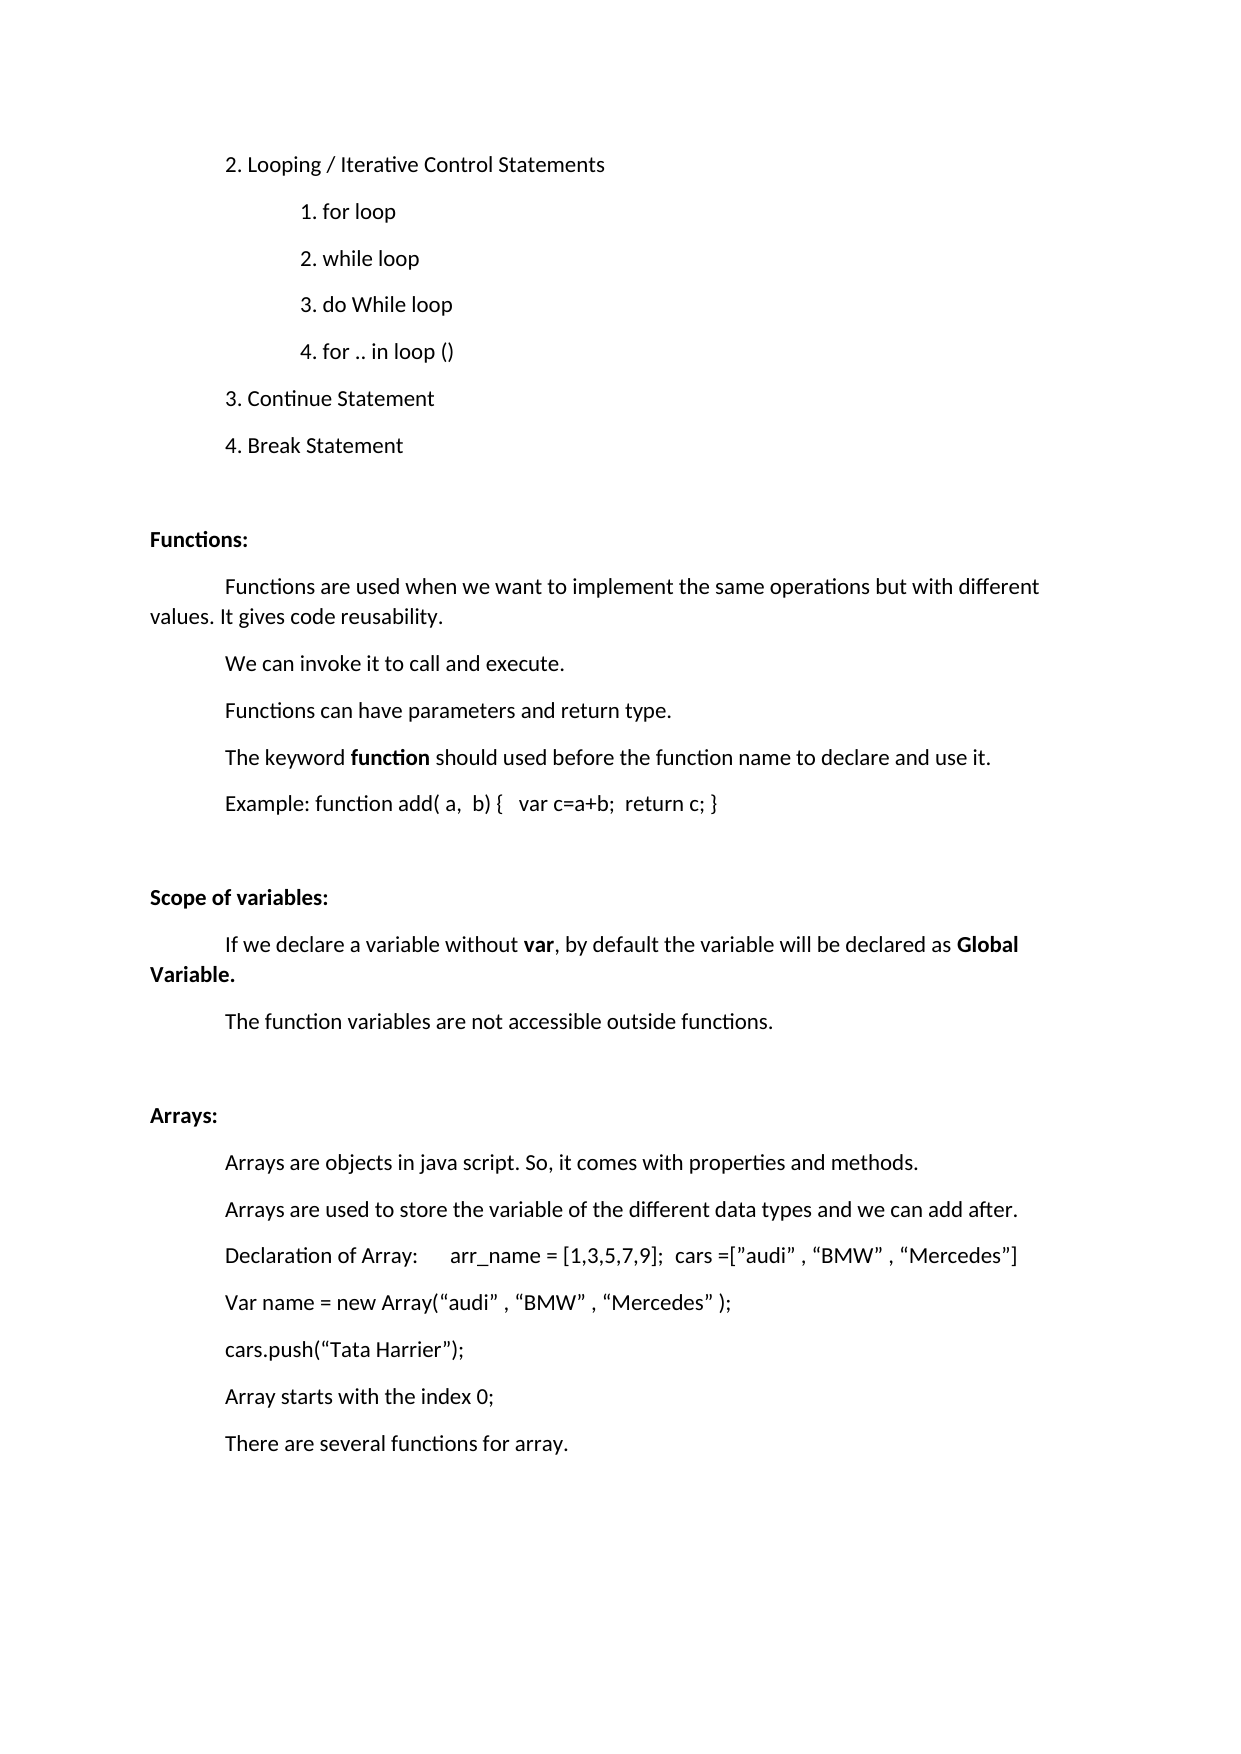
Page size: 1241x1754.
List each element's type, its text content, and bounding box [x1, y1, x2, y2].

text cars.push(“Tata Harrier”); [150, 1335, 1090, 1363]
text Arrays: [150, 1101, 1090, 1129]
text If we declare a variable without var, by default the variable will be declared as Global Variable. [150, 930, 1090, 988]
text Arrays are objects in java script. So, it comes with properties and methods. [150, 1148, 1090, 1176]
text The keyword function should used before the function name to declare and use it. [150, 743, 1090, 771]
text The function variables are not accessible outside functions. [150, 1007, 1090, 1035]
text We can invoke it to call and execute. [150, 649, 1090, 677]
text 2. while loop [150, 244, 1090, 272]
text 3. do While loop [150, 291, 1090, 319]
text Declaration of Array: arr_name = [1,3,5,7,9]; cars =[”audi” , “BMW” , “Mercedes”] [150, 1242, 1090, 1270]
text Var name = new Array(“audi” , “BMW” , “Mercedes” ); [150, 1288, 1090, 1317]
text Functions are used when we want to implement the same operations but with different values. It gives code reusability. [150, 572, 1090, 630]
text Functions: [150, 525, 1090, 553]
text 3. Continue Statement [150, 384, 1090, 412]
text 4. for .. in loop () [150, 337, 1090, 366]
text Array starts with the index 0; [150, 1382, 1090, 1410]
text 4. Break Statement [150, 431, 1090, 459]
text Arrays are used to store the variable of the different data types and we can add after. [150, 1195, 1090, 1223]
text Functions can have parameters and return type. [150, 696, 1090, 724]
text 2. Looping / Iterative Control Statements [150, 150, 1090, 178]
text Scope of variables: [150, 883, 1090, 911]
text 1. for loop [150, 197, 1090, 225]
text Example: function add( a, b) { var c=a+b; return c; } [150, 789, 1090, 818]
text There are several functions for array. [150, 1429, 1090, 1457]
